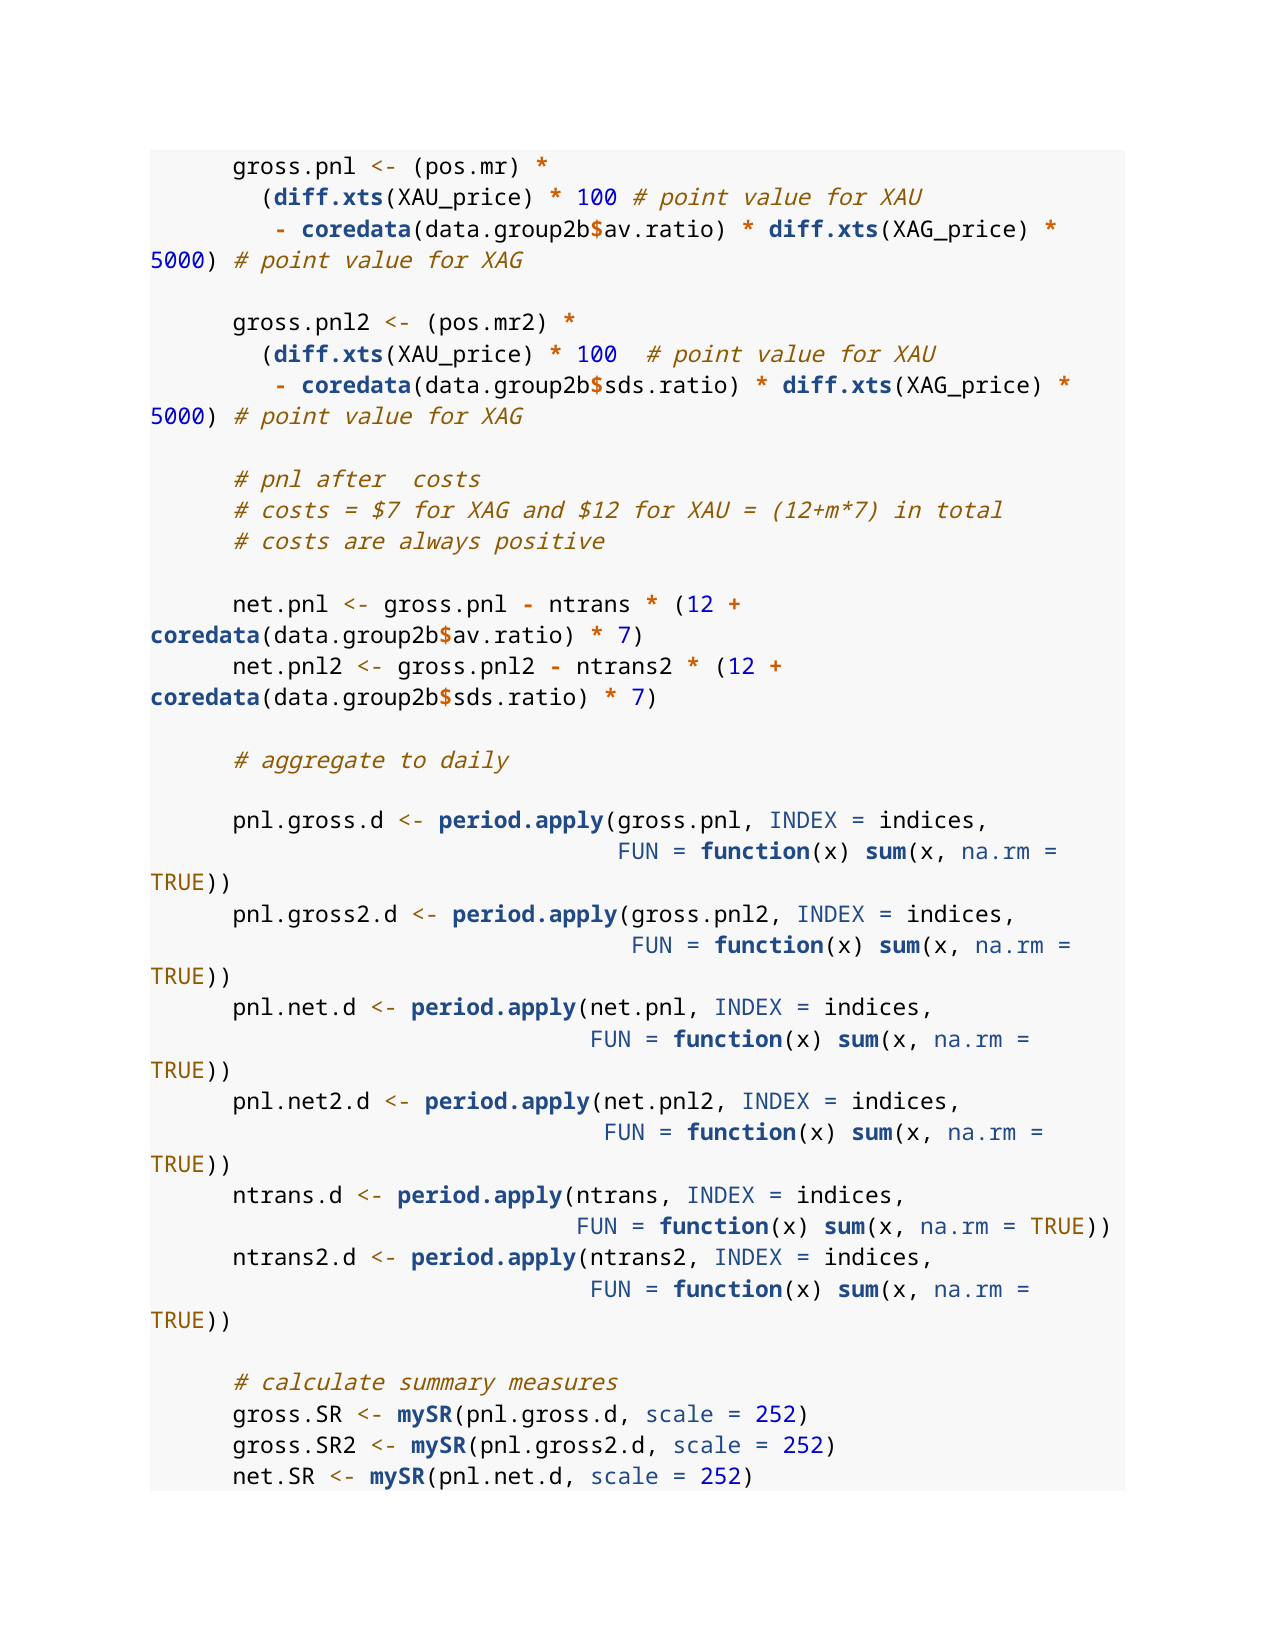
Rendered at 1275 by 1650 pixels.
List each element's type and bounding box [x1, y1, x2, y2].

text [150, 150, 1125, 1491]
